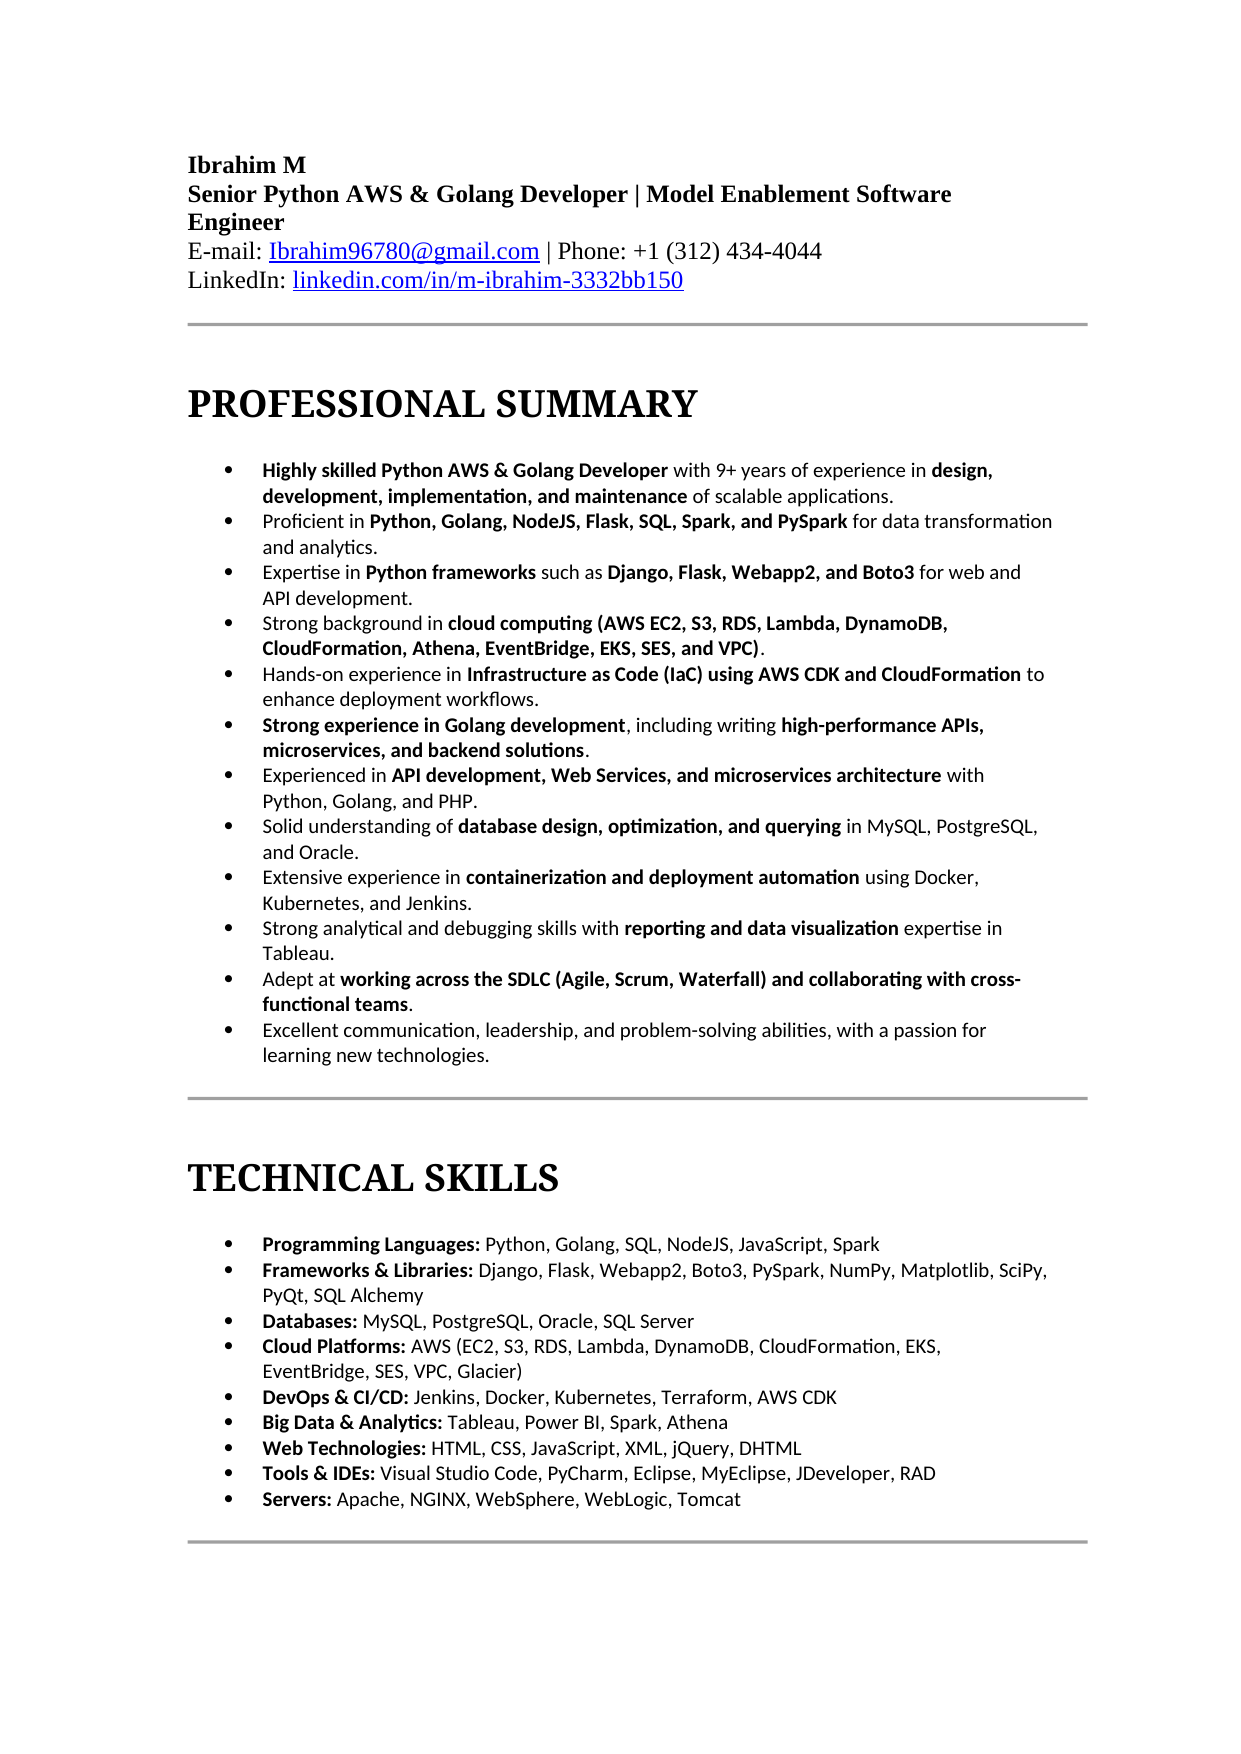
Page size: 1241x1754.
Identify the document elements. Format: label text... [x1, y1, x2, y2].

list Strong experience in Golang development, including writing high-performance APIs, microservices, and backend solutions. [225, 712, 1053, 763]
list Cloud Platforms: AWS (EC2, S3, RDS, Lambda, DynamoDB, CloudFormation, EKS, EventBridge, SES, VPC, Glacier) [225, 1333, 1053, 1384]
list Frameworks & Libraries: Django, Flask, Webapp2, Boto3, PySpark, NumPy, Matplotlib, SciPy, PyQt, SQL Alchemy [225, 1257, 1053, 1308]
list Extensive experience in containerization and deployment automation using Docker, Kubernetes, and Jenkins. [225, 864, 1053, 915]
list Strong analytical and debugging skills with reporting and data visualization expertise in Tableau. [225, 915, 1053, 966]
list Big Data & Analytics: Tableau, Power BI, Spark, Athena [225, 1409, 1053, 1435]
list Databases: MySQL, PostgreSQL, Oracle, SQL Server [225, 1308, 1053, 1333]
list Adept at working across the SDLC (Agile, Scrum, Waterfall) and collaborating with cross-functional teams. [225, 966, 1053, 1017]
list Highly skilled Python AWS & Golang Developer with 9+ years of experience in design, development, implementation, and maintenance of scalable applications. [225, 458, 1053, 508]
list Hands-on experience in Infrastructure as Code (IaC) using AWS CDK and CloudFormation to enhance deployment workflows. [225, 661, 1053, 712]
list Strong background in cloud computing (AWS EC2, S3, RDS, Lambda, DynamoDB, CloudFormation, Athena, EventBridge, EKS, SES, and VPC). [225, 610, 1053, 661]
text Ibrahim M Senior Python AWS & Golang Developer | Model Enablement Software Engineer E-mail: Ibrahim96780@gmail.com | Phone: +1 (312) 434-4044 LinkedIn: linkedin.com/in/m-ibrahim-3332bb150 [187, 150, 1053, 294]
list Servers: Apache, NGINX, WebSphere, WebLogic, Tomcat [225, 1486, 1053, 1511]
list Excellent communication, leadership, and problem-solving abilities, with a passion for learning new technologies. [225, 1017, 1053, 1068]
subtitle TECHNICAL SKILLS [187, 1151, 1053, 1202]
list Proficient in Python, Golang, NodeJS, Flask, SQL, Spark, and PySpark for data transformation and analytics. [225, 508, 1053, 559]
list Expertise in Python frameworks such as Django, Flask, Webapp2, and Boto3 for web and API development. [225, 559, 1053, 610]
list Programming Languages: Python, Golang, SQL, NodeJS, JavaScript, Spark [225, 1232, 1053, 1257]
list DevOps & CI/CD: Jenkins, Docker, Kubernetes, Terraform, AWS CDK [225, 1384, 1053, 1409]
list Tools & IDEs: Visual Studio Code, PyCharm, Eclipse, MyEclipse, JDeveloper, RAD [225, 1460, 1053, 1486]
list Web Technologies: HTML, CSS, JavaScript, XML, jQuery, DHTML [225, 1435, 1053, 1460]
list Experienced in API development, Web Services, and microservices architecture with Python, Golang, and PHP. [225, 763, 1053, 813]
list Solid understanding of database design, optimization, and querying in MySQL, PostgreSQL, and Oracle. [225, 813, 1053, 864]
subtitle PROFESSIONAL SUMMARY [187, 377, 1053, 428]
